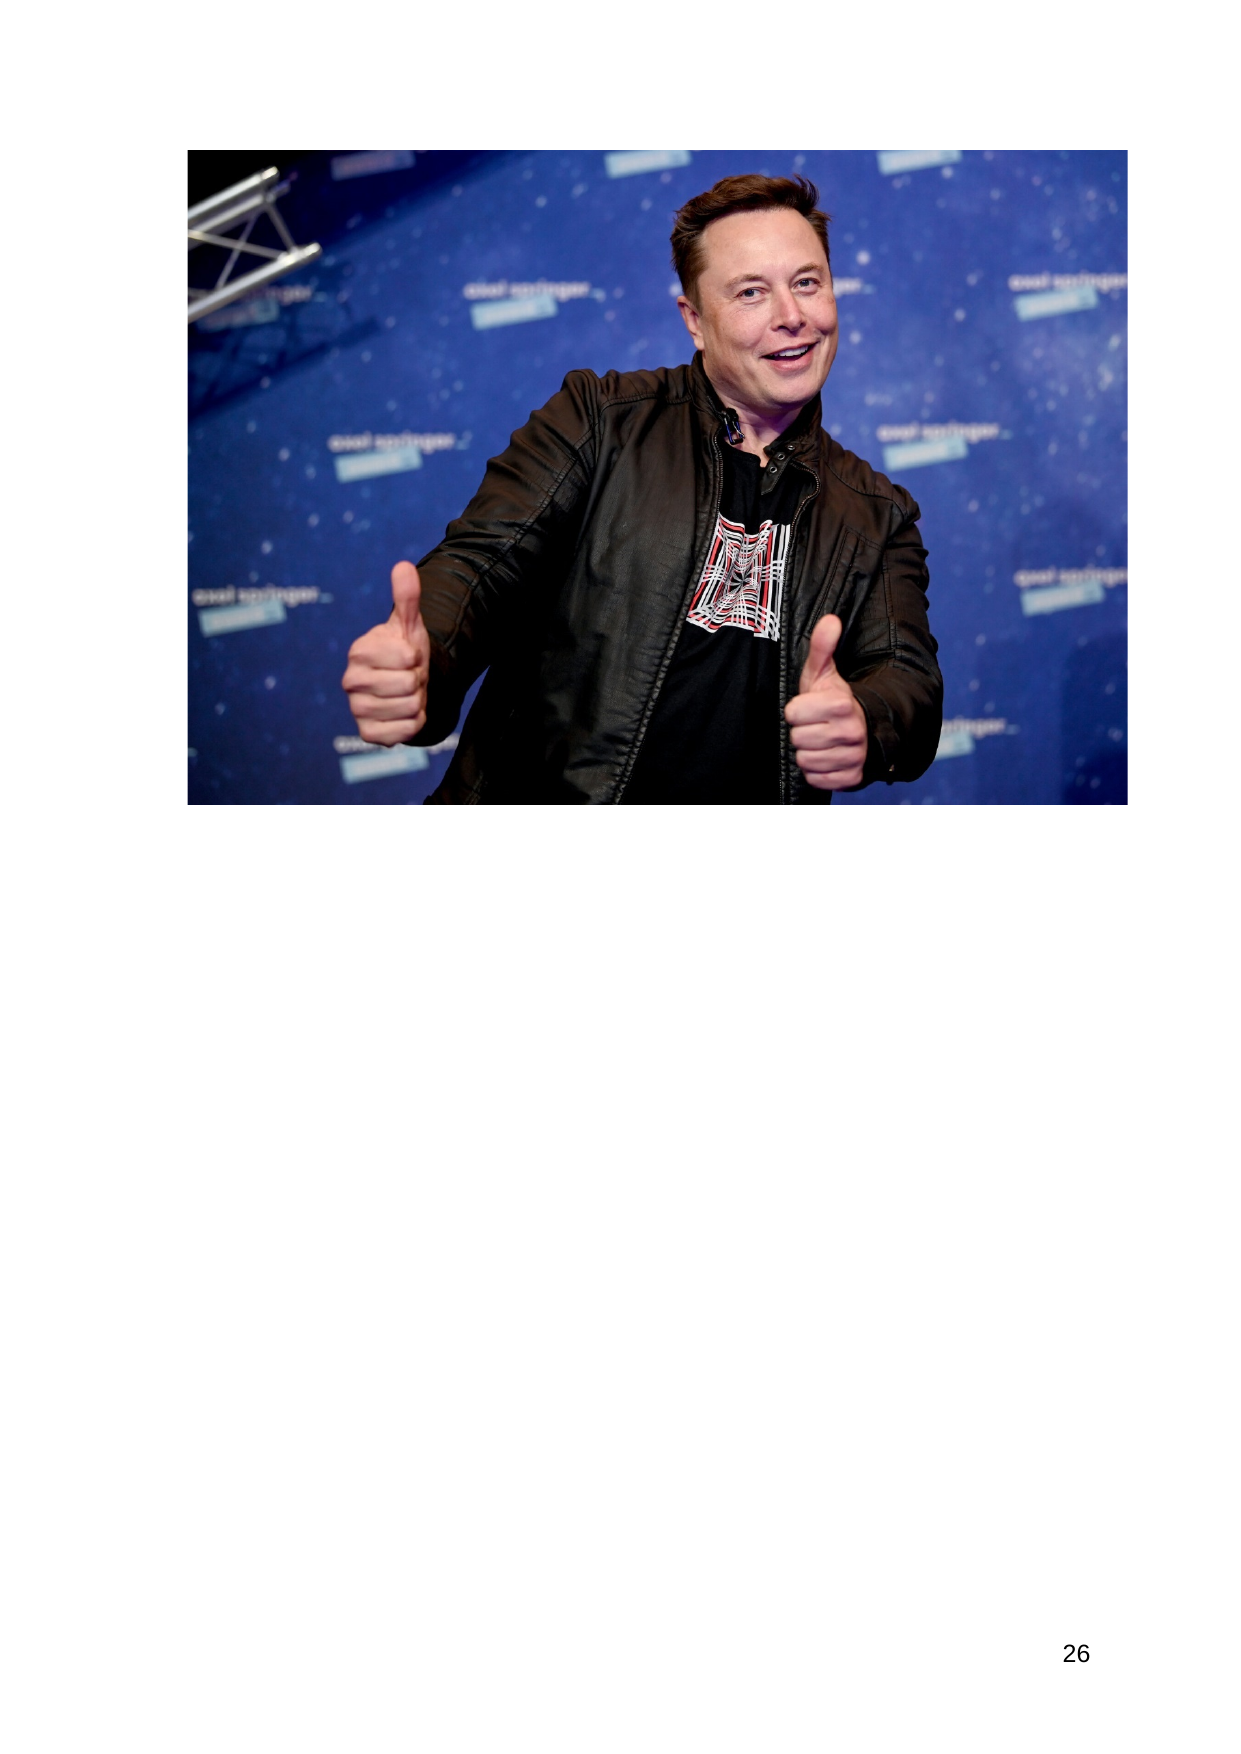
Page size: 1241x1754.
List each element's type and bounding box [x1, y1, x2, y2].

picture [187, 150, 1128, 805]
